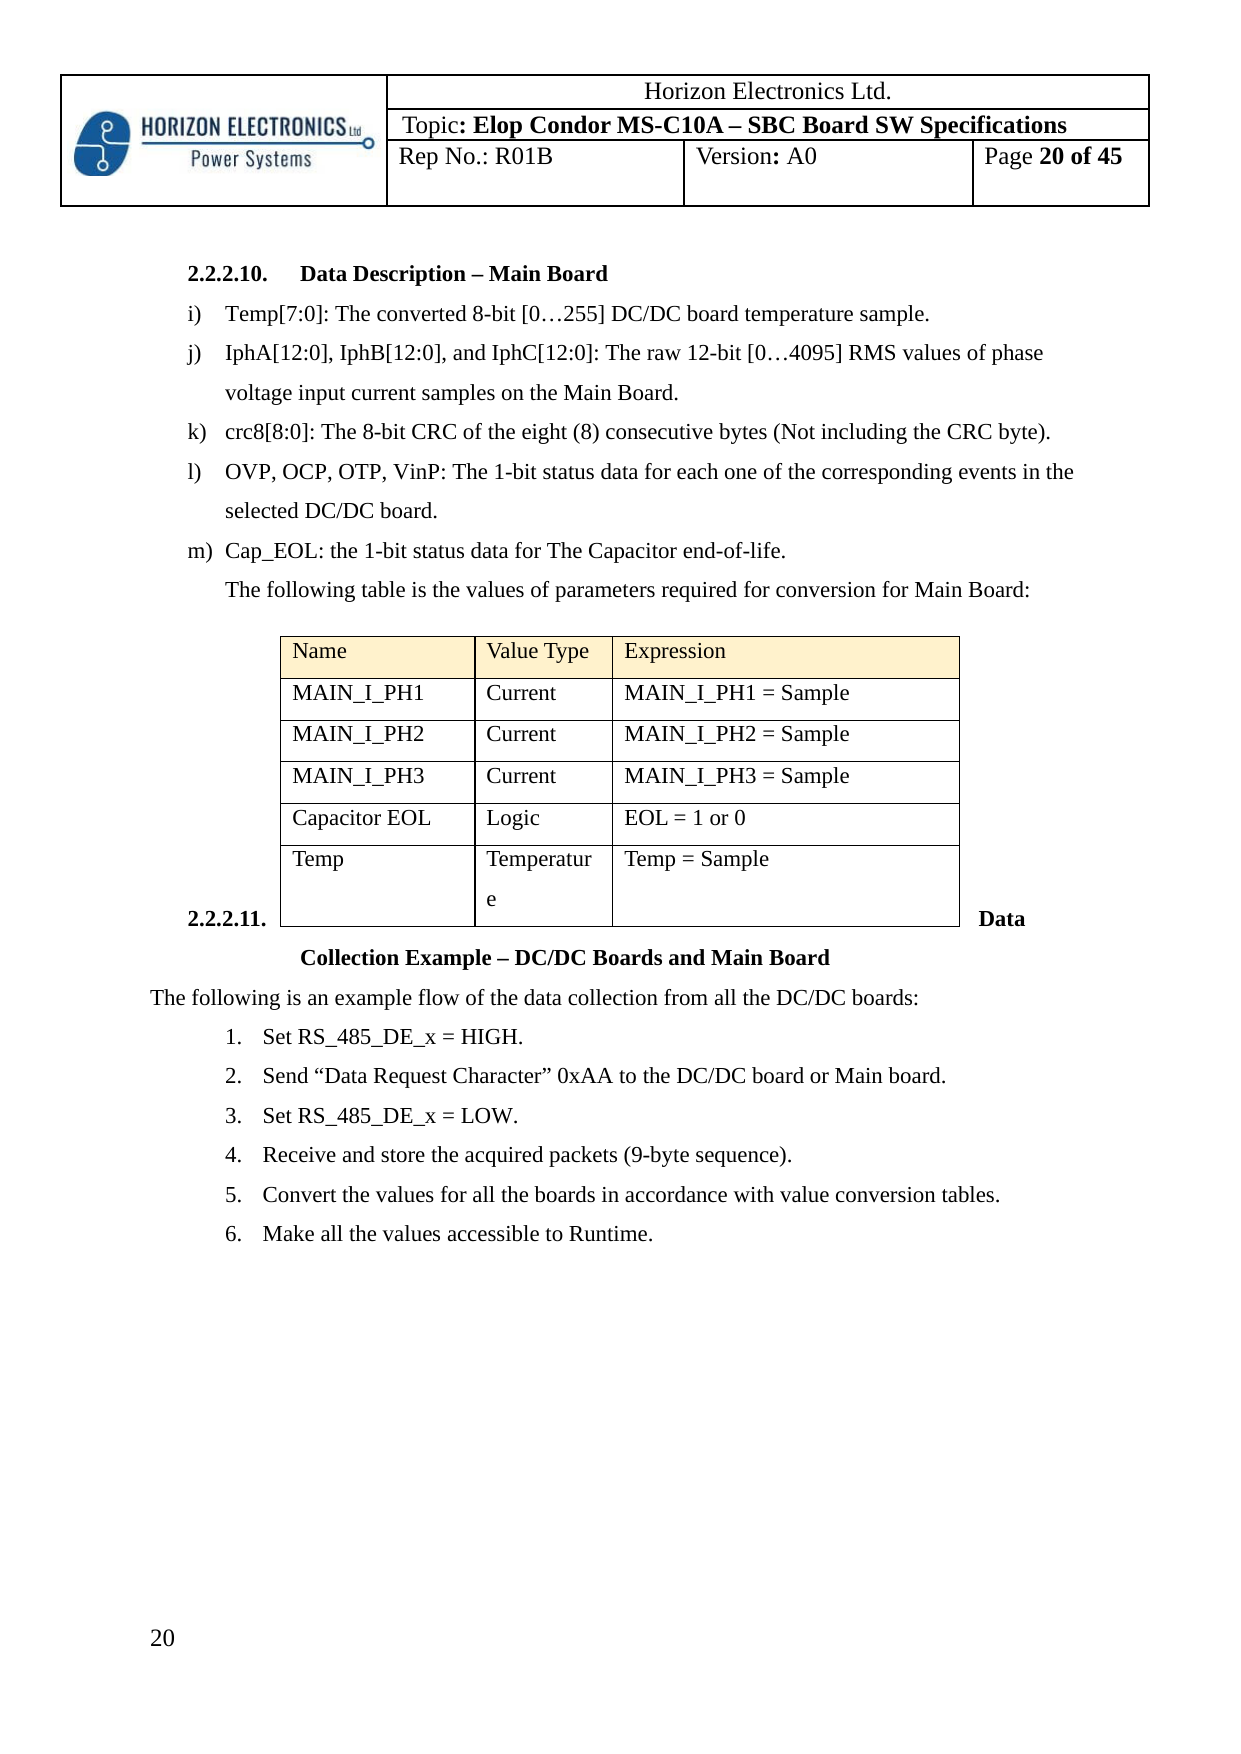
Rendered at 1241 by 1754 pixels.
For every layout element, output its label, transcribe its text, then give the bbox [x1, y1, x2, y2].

table_cell Current [476, 721, 612, 761]
table_cell MAIN_I_PH2 = Sample [613, 721, 959, 761]
list IphA[12:0], IphB[12:0], and IphC[12:0]: The raw 12-bit [0…4095] RMS values of phase voltage input current samples on the Main Board. [187, 339, 1090, 405]
table_cell Temp = Sample [613, 846, 959, 926]
table_header Name [281, 637, 474, 678]
table_cell Current [476, 762, 612, 803]
table_cell MAIN_I_PH3 [281, 762, 474, 803]
list Set RS_485_DE_x = LOW. [225, 1102, 1090, 1128]
table_cell Current [476, 679, 612, 719]
list Receive and store the acquired packets (9-byte sequence). [225, 1142, 1090, 1168]
list Make all the values accessible to Runtime. [225, 1221, 1090, 1247]
picture [67, 106, 384, 176]
table_header Expression [613, 637, 959, 678]
table_cell Temp [281, 846, 474, 926]
table_cell Capacitor EOL [281, 804, 474, 844]
list Convert the values for all the boards in accordance with value conversion tables. [225, 1181, 1090, 1207]
list The following table is the values of parameters required for conversion for Main Board: [225, 576, 1090, 602]
table_cell MAIN_I_PH3 = Sample [613, 762, 959, 803]
list Set RS_485_DE_x = HIGH. [225, 1023, 1090, 1049]
table_header Value Type [476, 637, 612, 678]
table_cell Logic [476, 804, 612, 844]
table_cell Temperature [476, 846, 612, 926]
list Send “Data Request Character” 0xAA to the DC/DC board or Main board. [225, 1063, 1090, 1089]
table_cell MAIN_I_PH2 [281, 721, 474, 761]
table_cell MAIN_I_PH1 = Sample [613, 679, 959, 719]
list crc8[8:0]: The 8-bit CRC of the eight (8) consecutive bytes (Not including the CRC byte). [187, 418, 1090, 444]
table_cell EOL = 1 or 0 [613, 804, 959, 844]
list Cap_EOL: the 1-bit status data for The Capacitor end-of-life. [187, 537, 1090, 563]
table_cell MAIN_I_PH1 [281, 679, 474, 719]
list OVP, OCP, OTP, VinP: The 1-bit status data for each one of the corresponding events in the selected DC/DC board. [187, 458, 1090, 523]
subtitle Data Description – Main Board [187, 260, 1090, 287]
subtitle Data Collection Example – DC/DC Boards and Main Board [187, 905, 1090, 971]
list Temp[7:0]: The converted 8-bit [0…255] DC/DC board temperature sample. [187, 300, 1090, 326]
text The following is an example flow of the data collection from all the DC/DC boards: [150, 984, 1090, 1010]
